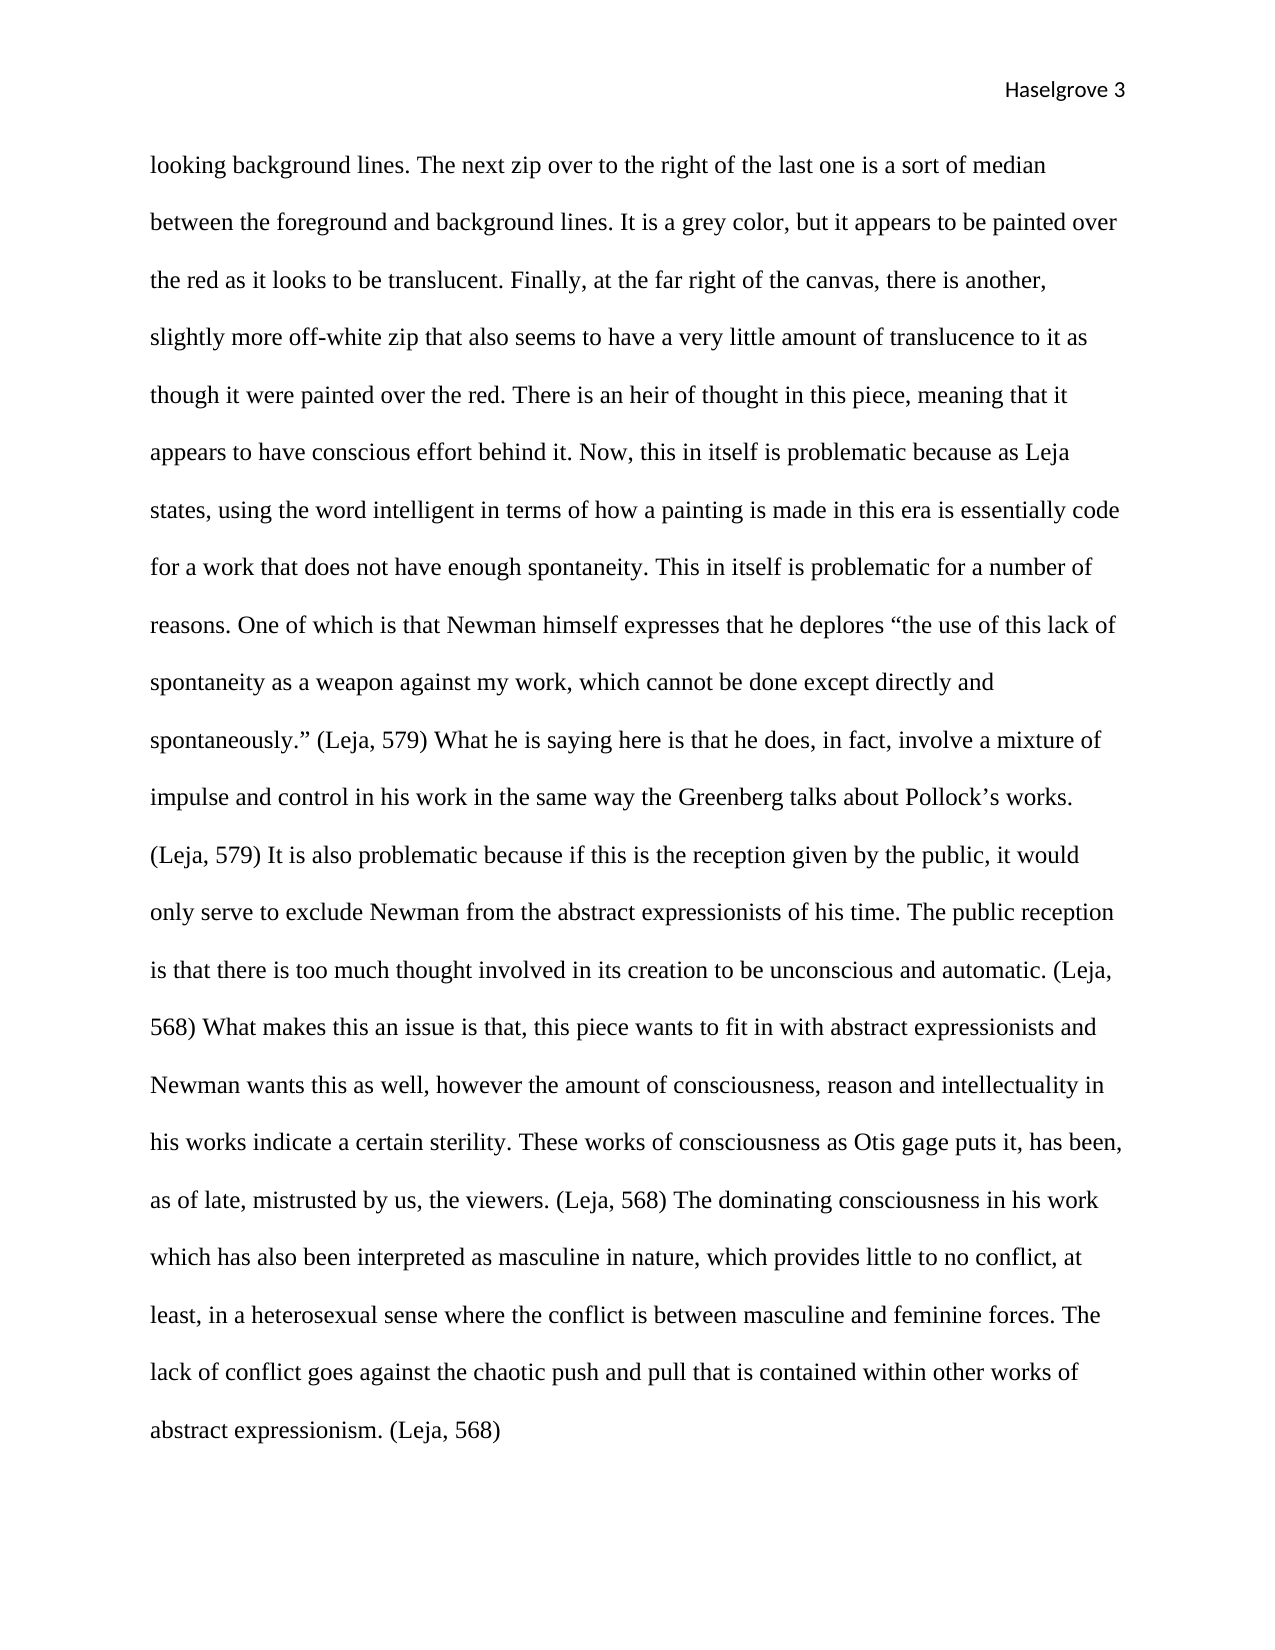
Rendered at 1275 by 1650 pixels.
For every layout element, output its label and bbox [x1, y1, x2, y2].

text [150, 150, 1125, 1444]
